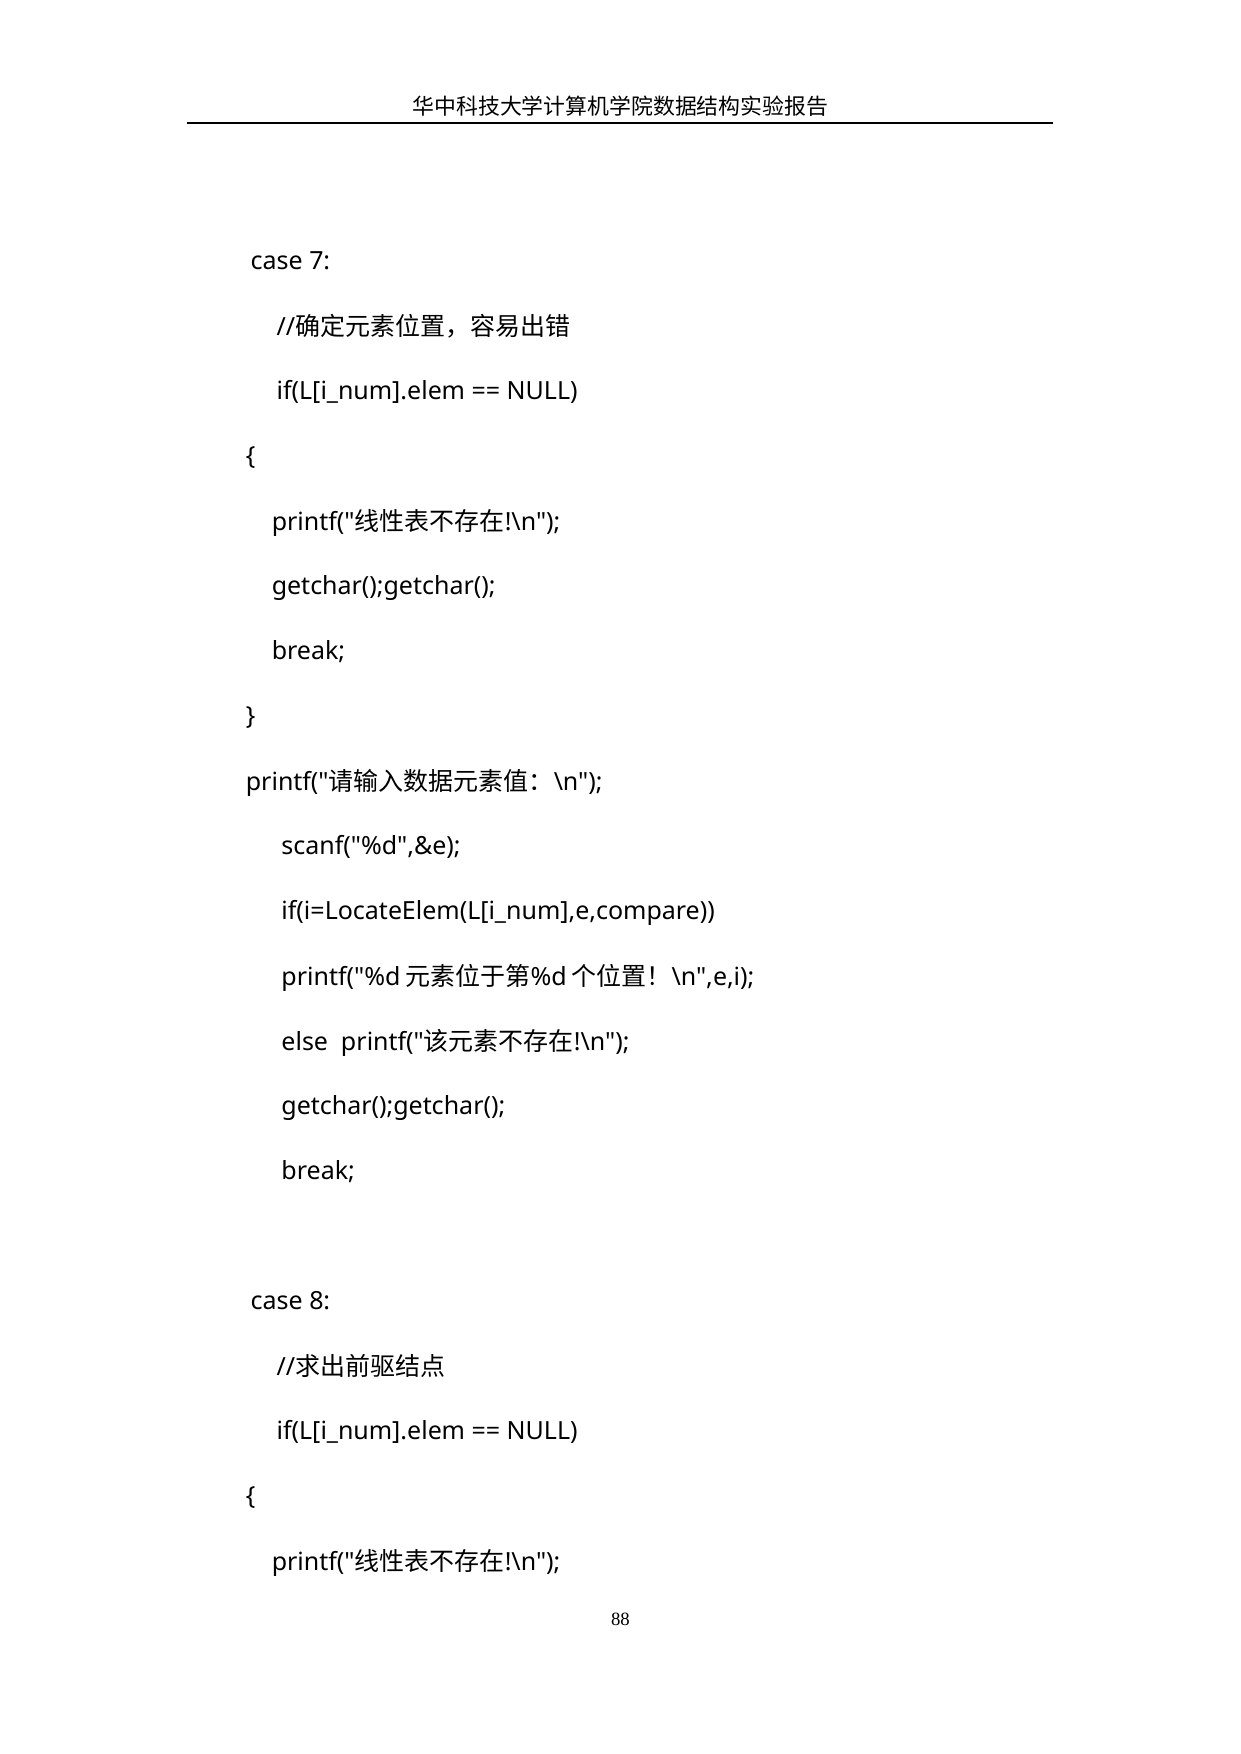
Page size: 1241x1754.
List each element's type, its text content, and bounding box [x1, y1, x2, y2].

text if(i=LocateElem(L[i_num],e,compare)) [187, 877, 1053, 942]
text printf("线性表不存在!\n"); [187, 487, 1053, 552]
text break; [187, 617, 1053, 682]
text printf("%d元素位于第%d个位置！\n",e,i); [187, 942, 1053, 1007]
text { [187, 1462, 1053, 1527]
text getchar();getchar(); [187, 1072, 1053, 1137]
text break; [187, 1137, 1053, 1202]
text else printf("该元素不存在!\n"); [187, 1007, 1053, 1072]
text //确定元素位置，容易出错 [187, 292, 1053, 357]
text if(L[i_num].elem == NULL) [187, 1397, 1053, 1462]
text printf("线性表不存在!\n"); [187, 1527, 1053, 1592]
text case 7: [187, 227, 1053, 292]
text { [187, 422, 1053, 487]
text scanf("%d",&e); [187, 812, 1053, 877]
text printf("请输入数据元素值：\n"); [187, 747, 1053, 812]
text getchar();getchar(); [187, 552, 1053, 617]
text } [187, 682, 1053, 747]
text case 8: [187, 1267, 1053, 1332]
text //求出前驱结点 [187, 1332, 1053, 1397]
text if(L[i_num].elem == NULL) [187, 357, 1053, 422]
